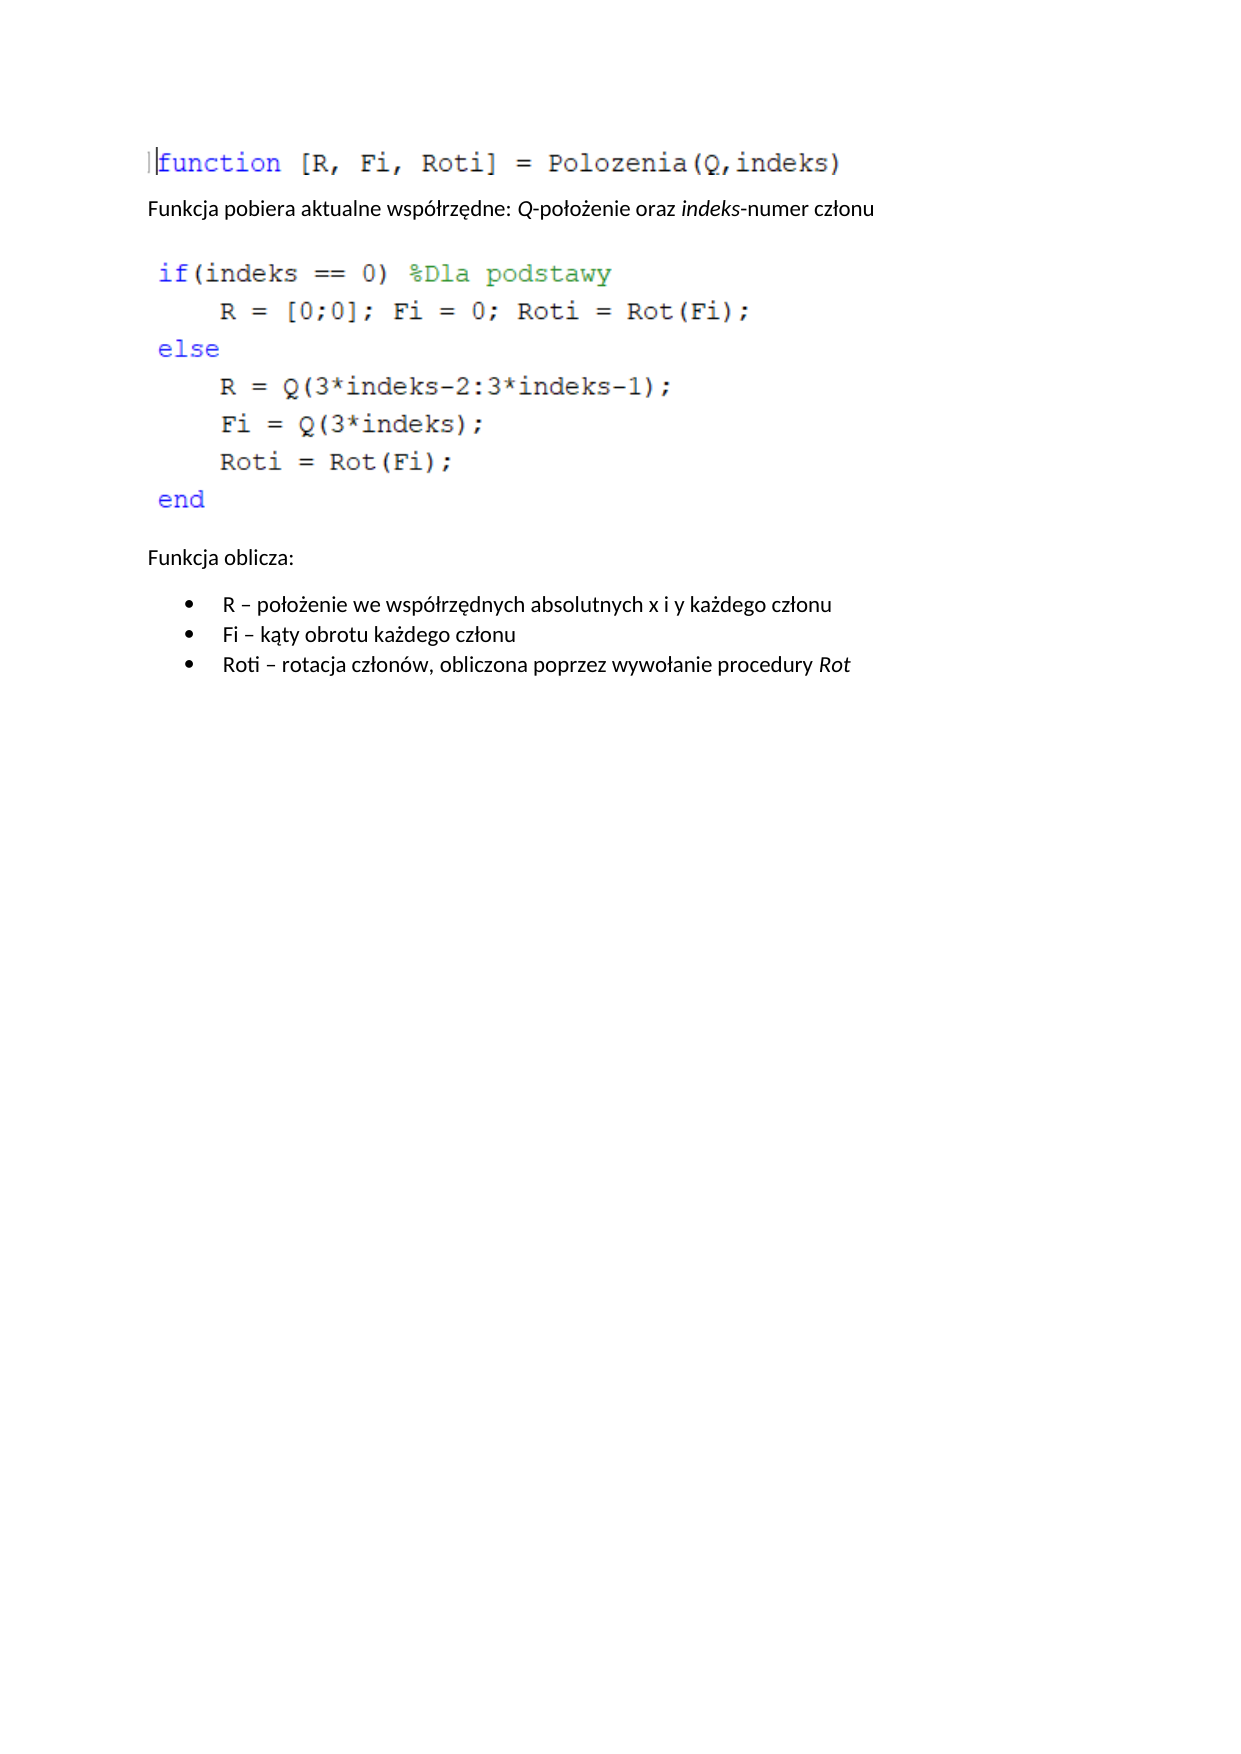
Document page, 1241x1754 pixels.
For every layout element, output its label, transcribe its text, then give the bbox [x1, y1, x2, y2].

list Roti – rotacja członów, obliczona poprzez wywołanie procedury Rot [185, 650, 1093, 678]
picture [147, 147, 848, 175]
picture [147, 241, 759, 525]
text Funkcja oblicza: [148, 543, 1093, 571]
list Fi – kąty obrotu każdego członu [185, 620, 1093, 648]
text Funkcja pobiera aktualne współrzędne: Q-położenie oraz indeks-numer członu [148, 194, 1093, 222]
list R – położenie we współrzędnych absolutnych x i y każdego członu [185, 590, 1093, 618]
